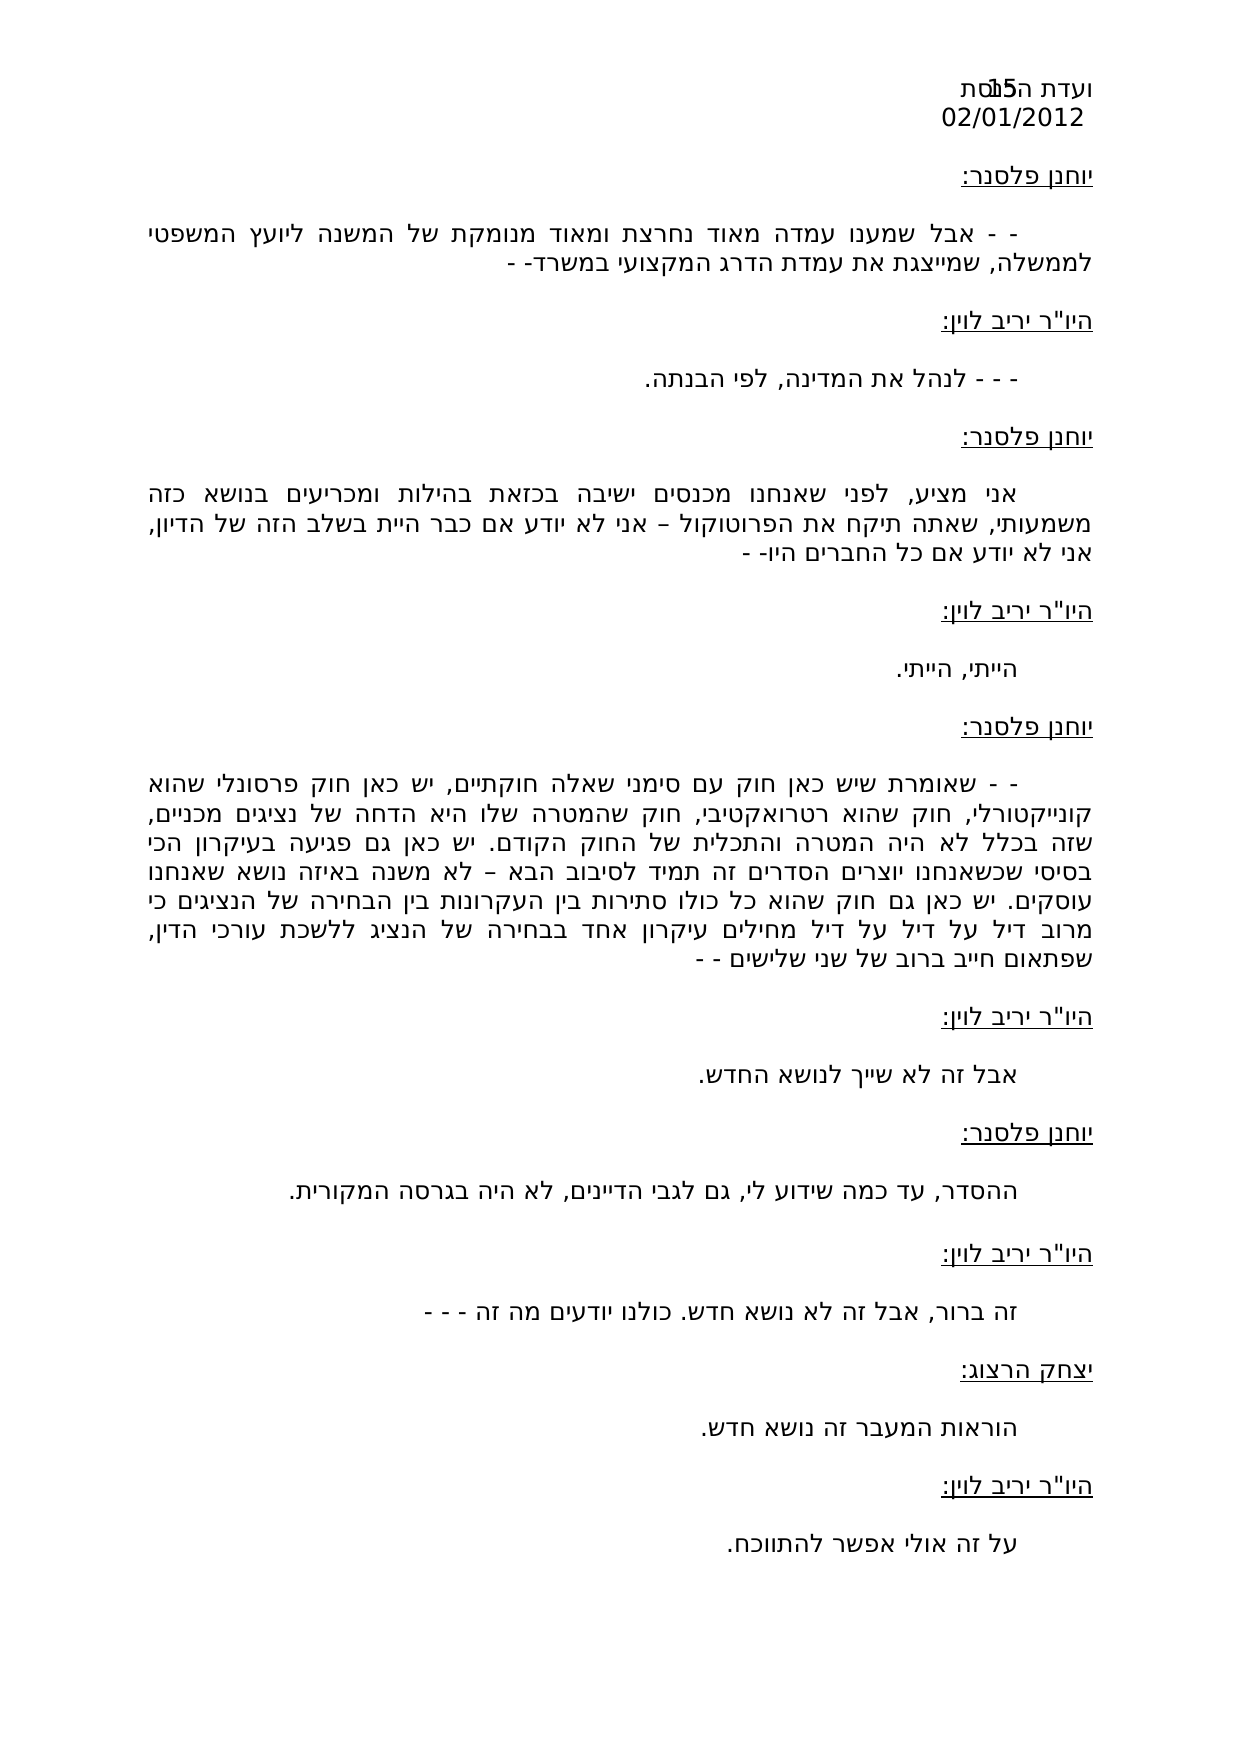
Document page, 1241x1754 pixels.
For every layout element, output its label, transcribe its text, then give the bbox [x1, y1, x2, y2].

text ההסדר, עד כמה שידוע לי, גם לגבי הדיינים, לא היה בגרסה המקורית. [147, 1176, 1093, 1206]
text - - - לנהל את המדינה, לפי הבנתה. [147, 364, 1093, 393]
text היו"ר יריב לוין: [147, 596, 1093, 625]
text הייתי, הייתי. [147, 654, 1093, 683]
text - - שאומרת שיש כאן חוק עם סימני שאלה חוקתיים, יש כאן חוק פרסונלי שהוא קונייקטורלי, חוק שהוא רטרואקטיבי, חוק שהמטרה שלו היא הדחה של נציגים מכניים, שזה בכלל לא היה המטרה והתכלית של החוק הקודם. יש כאן גם פגיעה בעיקרון הכי בסיסי שכשאנחנו יוצרים הסדרים זה תמיד לסיבוב הבא – לא משנה באיזה נושא שאנחנו עוסקים. יש כאן גם חוק שהוא כל כולו סתירות בין העקרונות בין הבחירה של הנציגים כי מרוב דיל על דיל על דיל מחילים עיקרון אחד בבחירה של הנציג ללשכת עורכי הדין, שפתאום חייב ברוב של שני שלישים - - [147, 770, 1093, 974]
text היו"ר יריב לוין: [147, 1003, 1093, 1032]
text יוחנן פלסנר: [147, 1118, 1093, 1148]
text אני מציע, לפני שאנחנו מכנסים ישיבה בכזאת בהילות ומכריעים בנושא כזה משמעותי, שאתה תיקח את הפרוטוקול – אני לא יודע אם כבר היית בשלב הזה של הדיון, אני לא יודע אם כל החברים היו- - [147, 480, 1093, 567]
text היו"ר יריב לוין: [147, 306, 1093, 335]
text היו"ר יריב לוין: [147, 1471, 1093, 1500]
text על זה אולי אפשר להתווכח. [147, 1529, 1093, 1558]
text הוראות המעבר זה נושא חדש. [147, 1413, 1093, 1442]
text יוחנן פלסנר: [147, 161, 1093, 190]
text זה ברור, אבל זה לא נושא חדש. כולנו יודעים מה זה - - - [147, 1297, 1093, 1327]
text - - אבל שמענו עמדה מאוד נחרצת ומאוד מנומקת של המשנה ליועץ המשפטי לממשלה, שמייצגת את עמדת הדרג המקצועי במשרד- - [147, 219, 1093, 277]
text יוחנן פלסנר: [147, 422, 1093, 451]
text יצחק הרצוג: [147, 1355, 1093, 1384]
text יוחנן פלסנר: [147, 712, 1093, 741]
text היו"ר יריב לוין: [147, 1239, 1093, 1269]
text אבל זה לא שייך לנושא החדש. [147, 1061, 1093, 1090]
